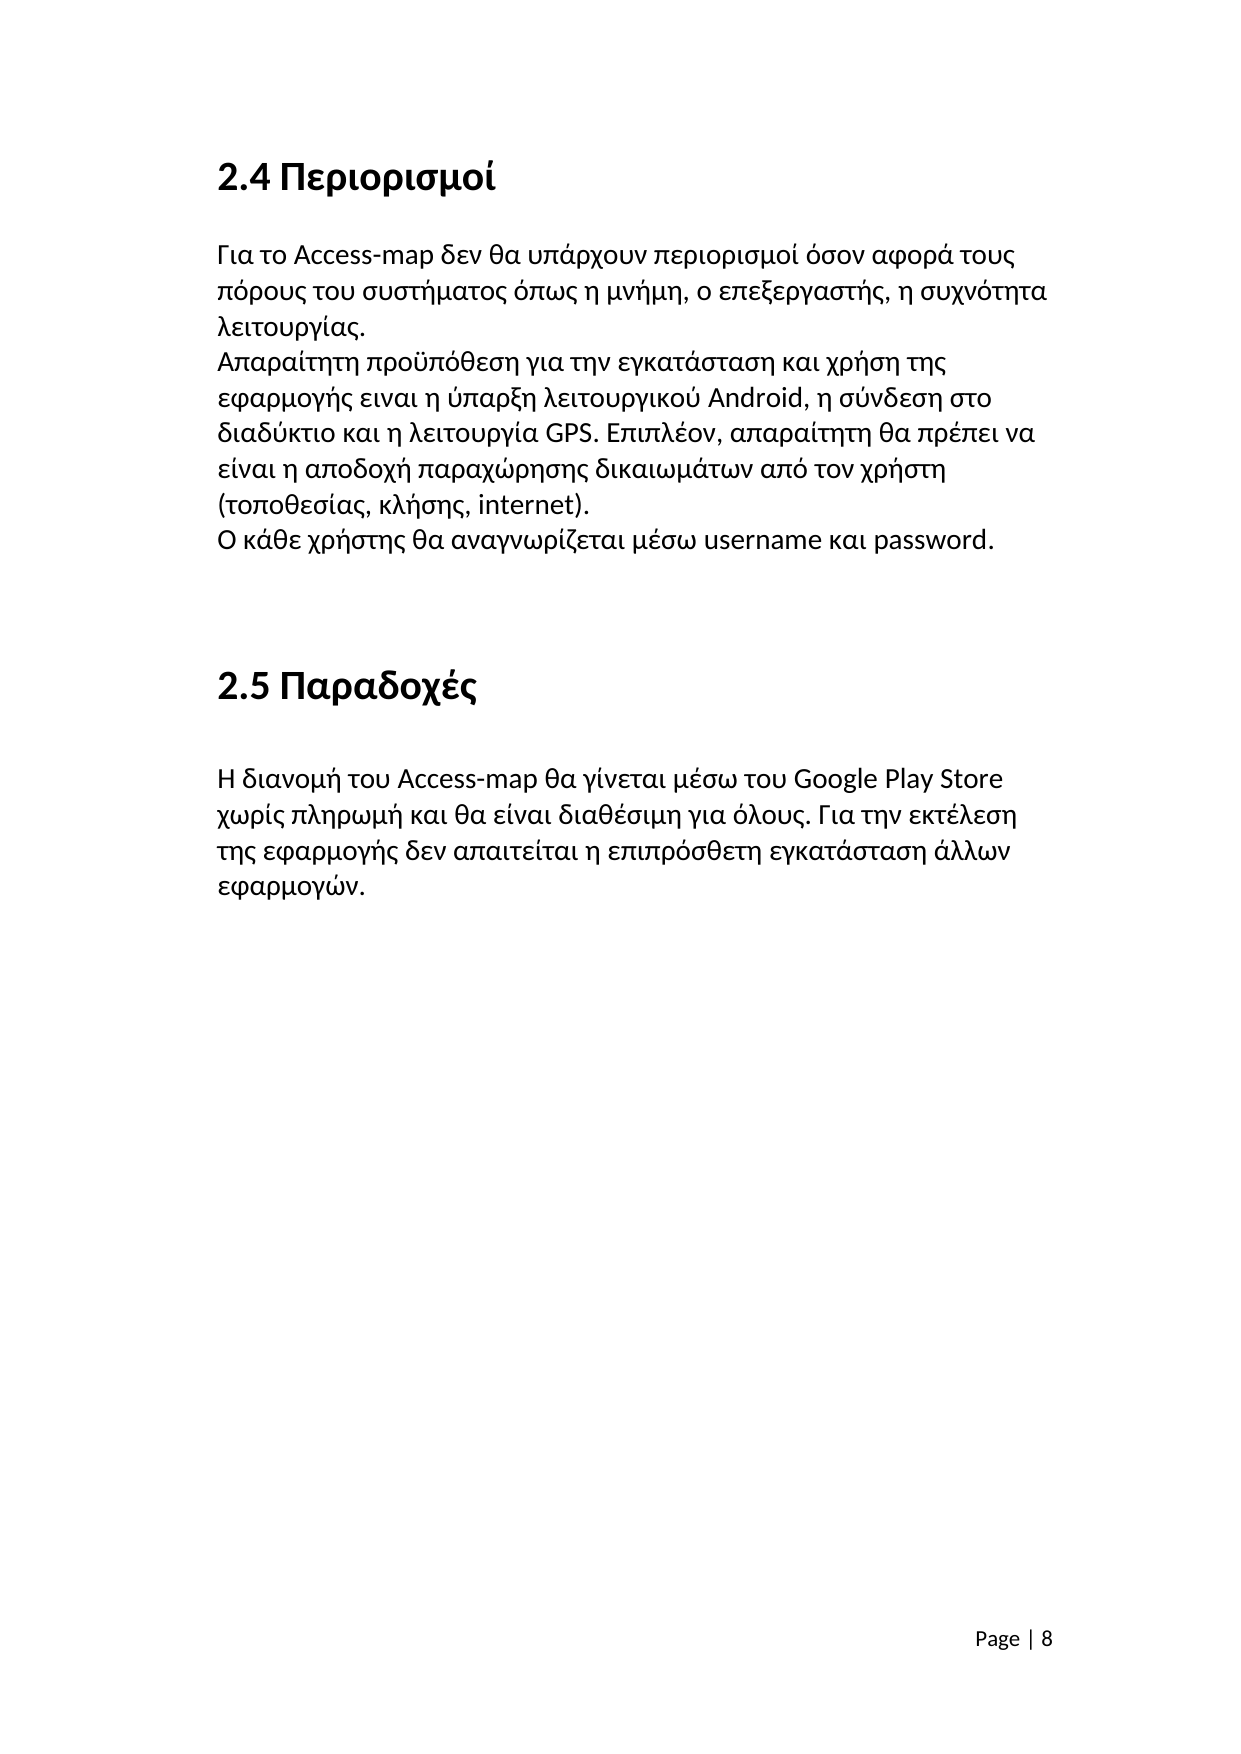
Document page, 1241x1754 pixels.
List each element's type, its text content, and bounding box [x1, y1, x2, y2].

text Ο κάθε χρήστης θα αναγνωρίζεται μέσω username και password. [187, 521, 1053, 557]
text 2.5 Παραδοχές [217, 659, 1053, 709]
text Για το Access-map δεν θα υπάρχουν περιορισμοί όσον αφορά τους πόρους του συστήματος όπως η μνήμη, ο επεξεργαστής, η συχνότητα λειτουργίας. [217, 236, 1053, 343]
text 2.4 Περιορισμοί [217, 150, 1053, 201]
text Η διανομή του Access-map θα γίνεται μέσω του Google Play Store χωρίς πληρωμή και θα είναι διαθέσιμη για όλους. Για την εκτέλεση της εφαρμογής δεν απαιτείται η επιπρόσθετη εγκατάσταση άλλων εφαρμογών. [217, 760, 1053, 903]
text Απαραίτητη προϋπόθεση για την εγκατάσταση και χρήση της εφαρμογής ειναι η ύπαρξη λειτουργικού Android, η σύνδεση στο διαδύκτιο και η λειτουργία GPS. Επιπλέον, απαραίτητη θα πρέπει να είναι η αποδοχή παραχώρησης δικαιωμάτων από τον χρήστη (τοποθεσίας, κλήσης, internet). [217, 343, 1053, 521]
